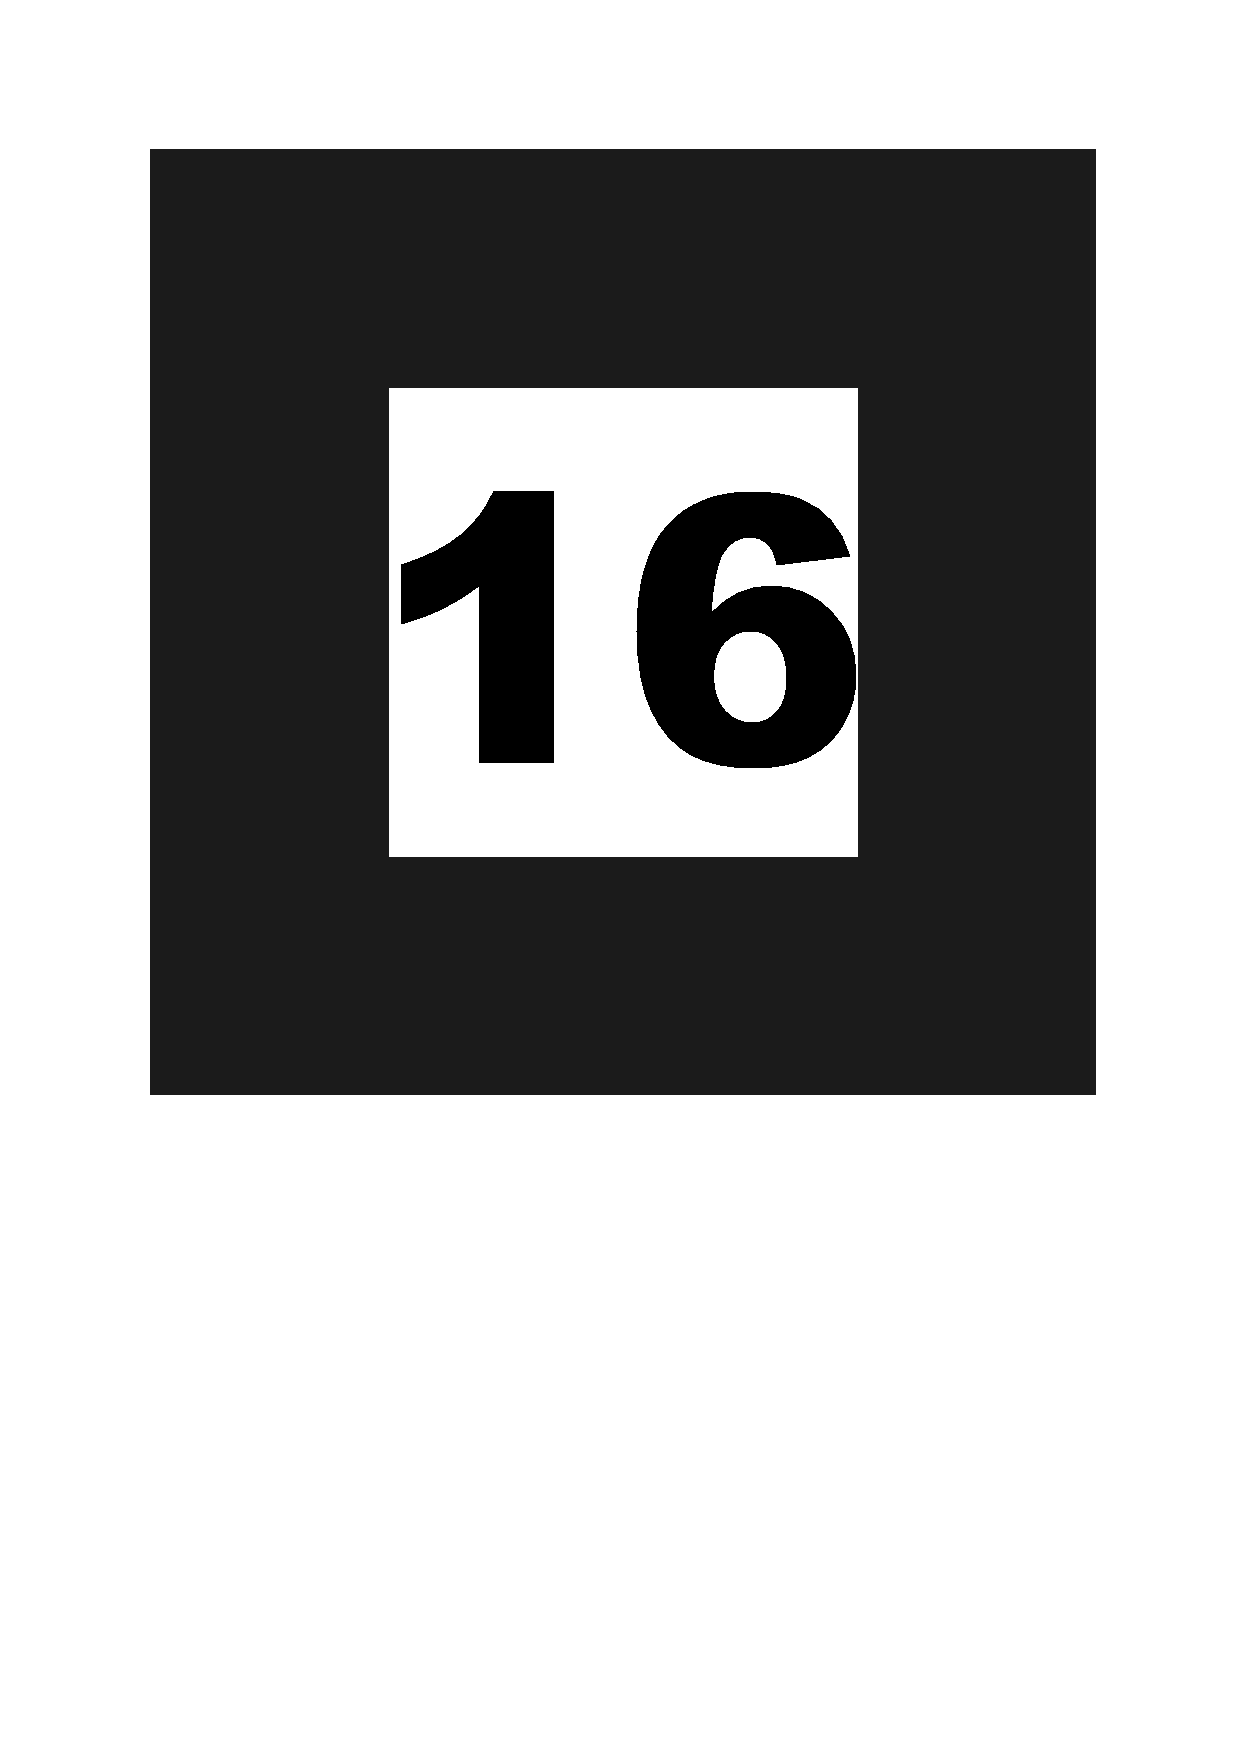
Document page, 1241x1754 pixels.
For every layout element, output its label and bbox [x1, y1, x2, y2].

picture [150, 149, 1096, 1095]
